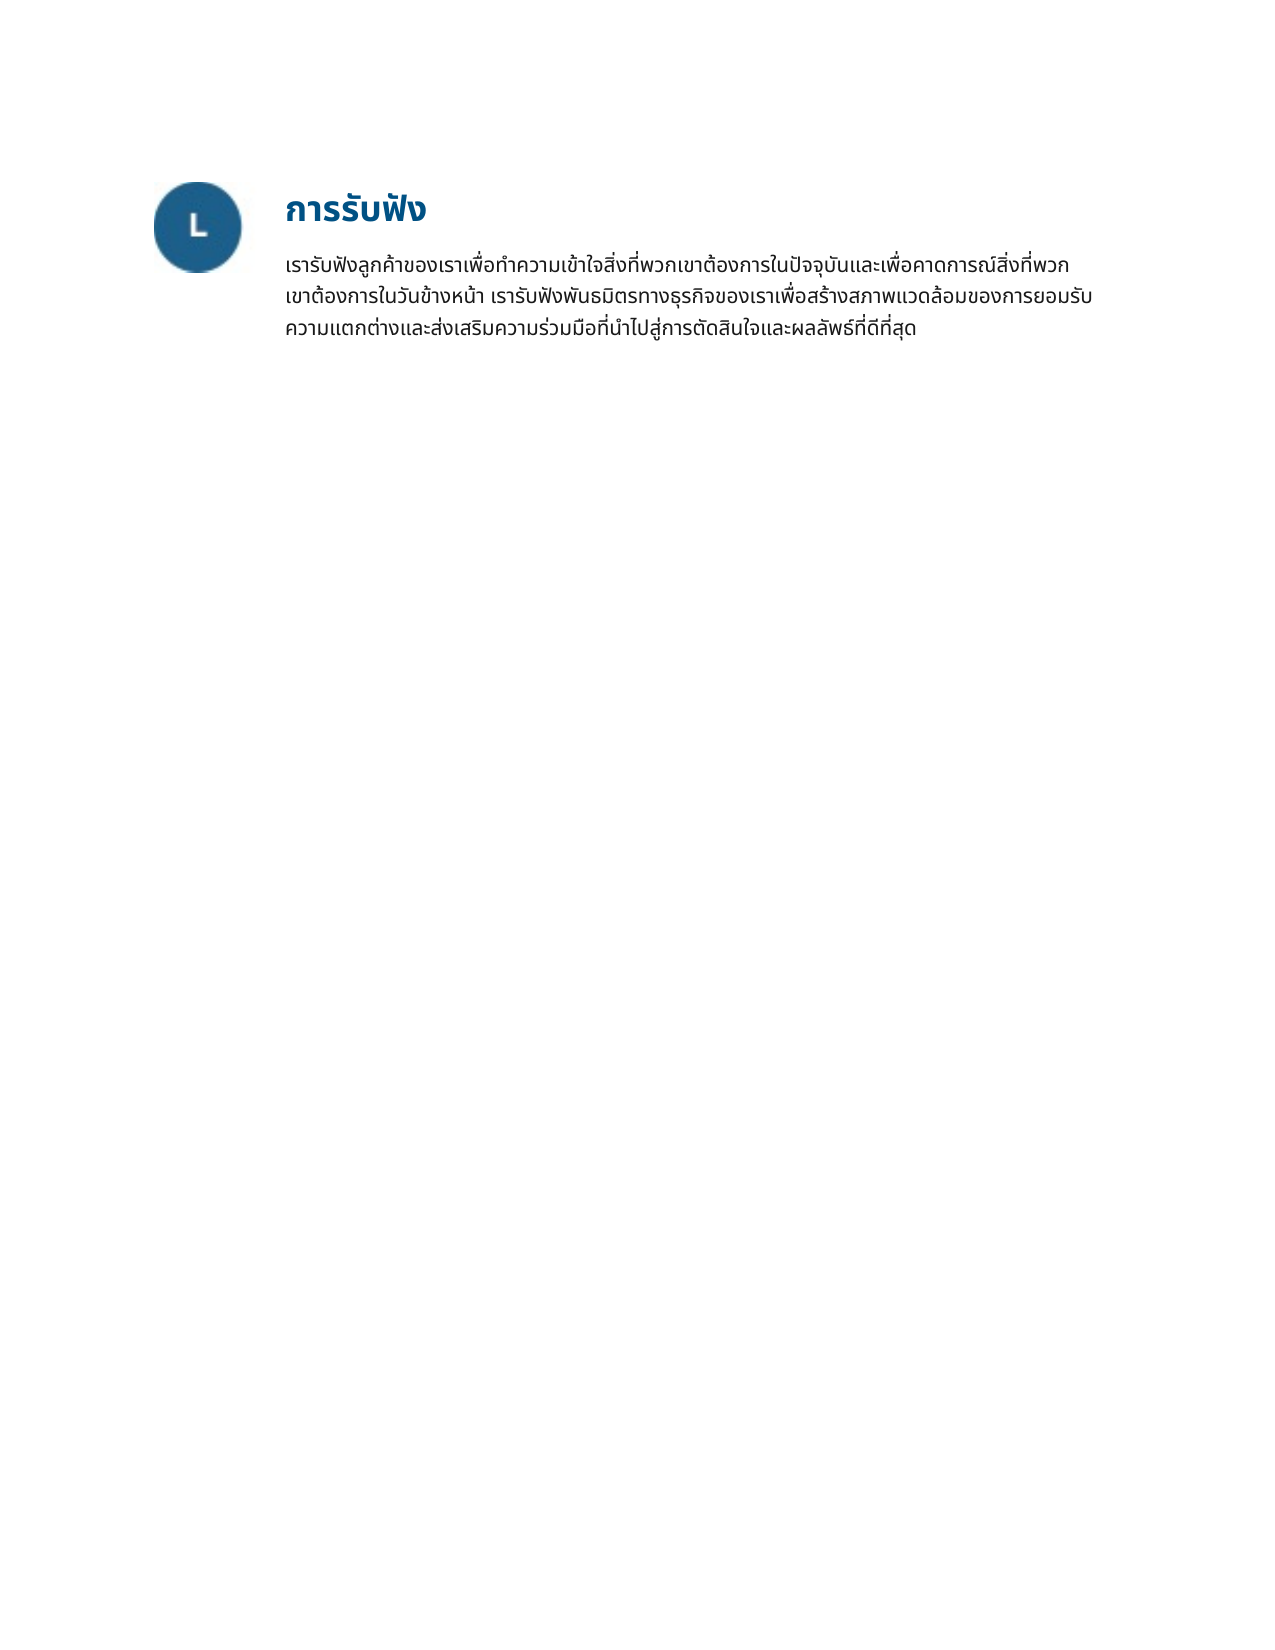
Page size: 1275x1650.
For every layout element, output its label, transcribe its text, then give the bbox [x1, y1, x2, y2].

text เรารับฟังลูกค้าของเราเพื่อทําความเข้าใจสิ่งที่พวกเขาต้องการในปัจจุบันและเพื่อคาดการณ์สิ่งที่พวก เขาต้องการในวันข้างหน้า เรารับฟังพันธมิตรทางธุรกิจของเราเพื่อสร้างสภาพแวดล้อมของการยอมรับความแตกต่างและส่งเสริมความร่วมมือที่นําไปสู่การตัดสินใจและผลลัพธ์ที่ดีที่สุด [285, 250, 1125, 344]
text การรับฟัง [285, 184, 1125, 238]
picture [154, 182, 271, 273]
